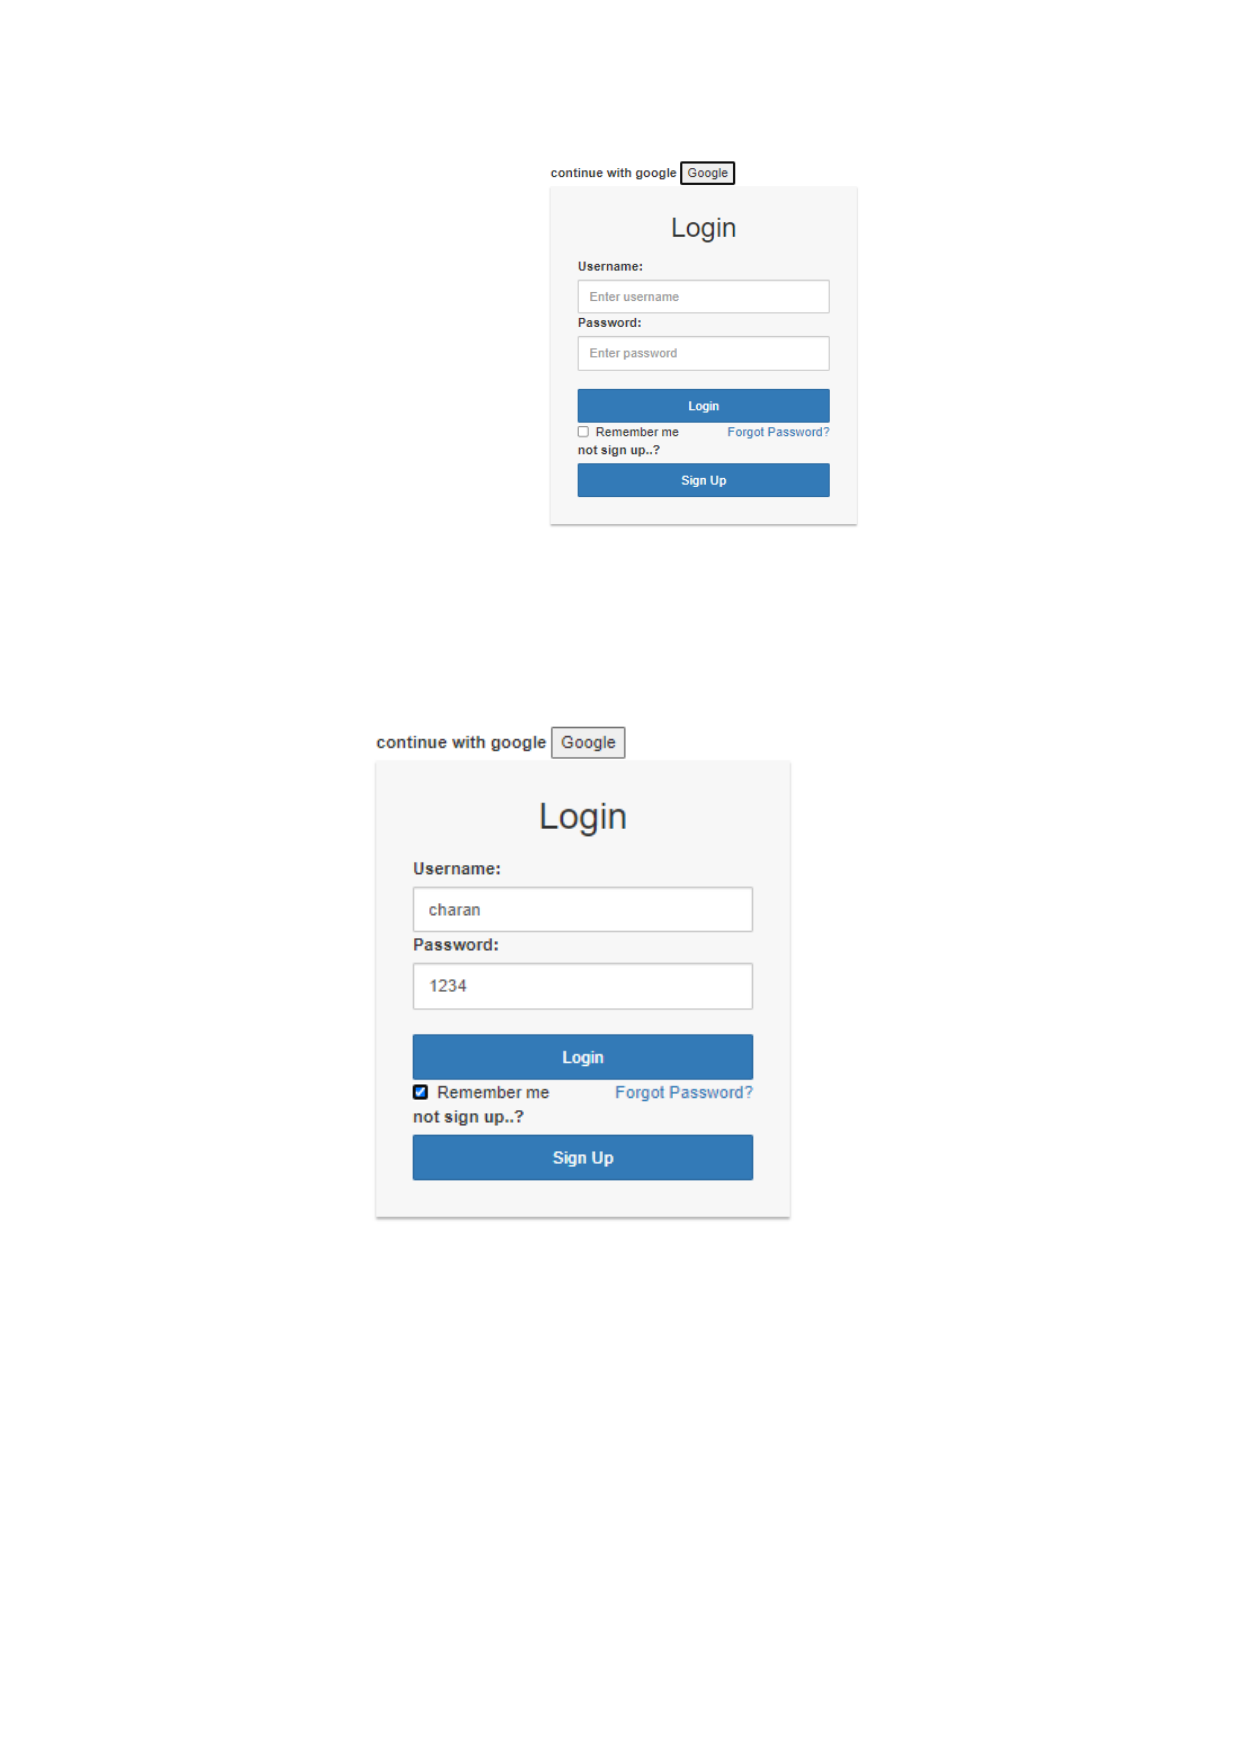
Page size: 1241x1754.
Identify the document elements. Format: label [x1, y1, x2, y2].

picture [150, 692, 1091, 1450]
picture [150, 150, 1091, 674]
